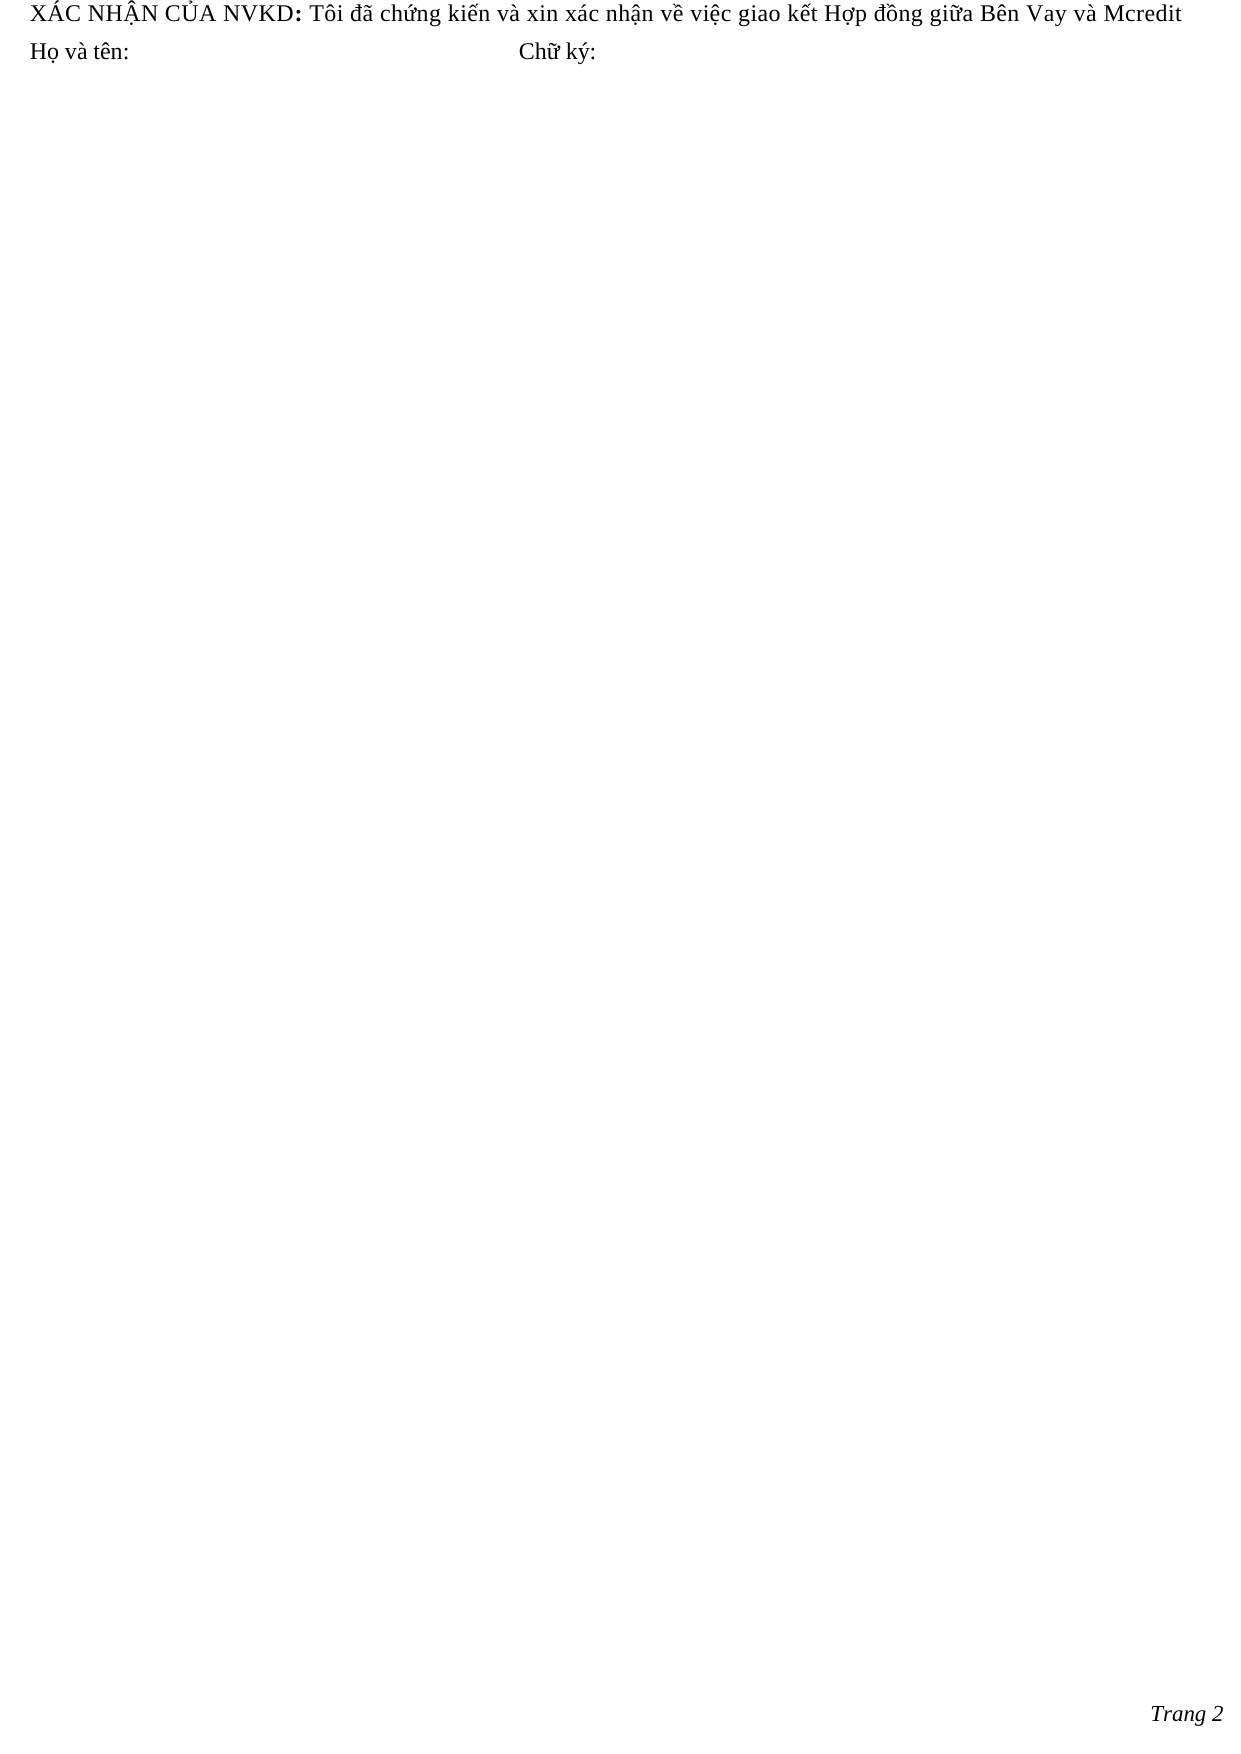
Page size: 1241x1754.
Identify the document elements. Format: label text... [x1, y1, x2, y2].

text Họ và tên: Chữ ký: [29, 39, 1225, 64]
text XÁC NHẬN CỦA NVKD: Tôi đã chứng kiến và xin xác nhận về việc giao kết Hợp đồng giữa Bên Vay và Mcredit [29, 0, 1225, 27]
